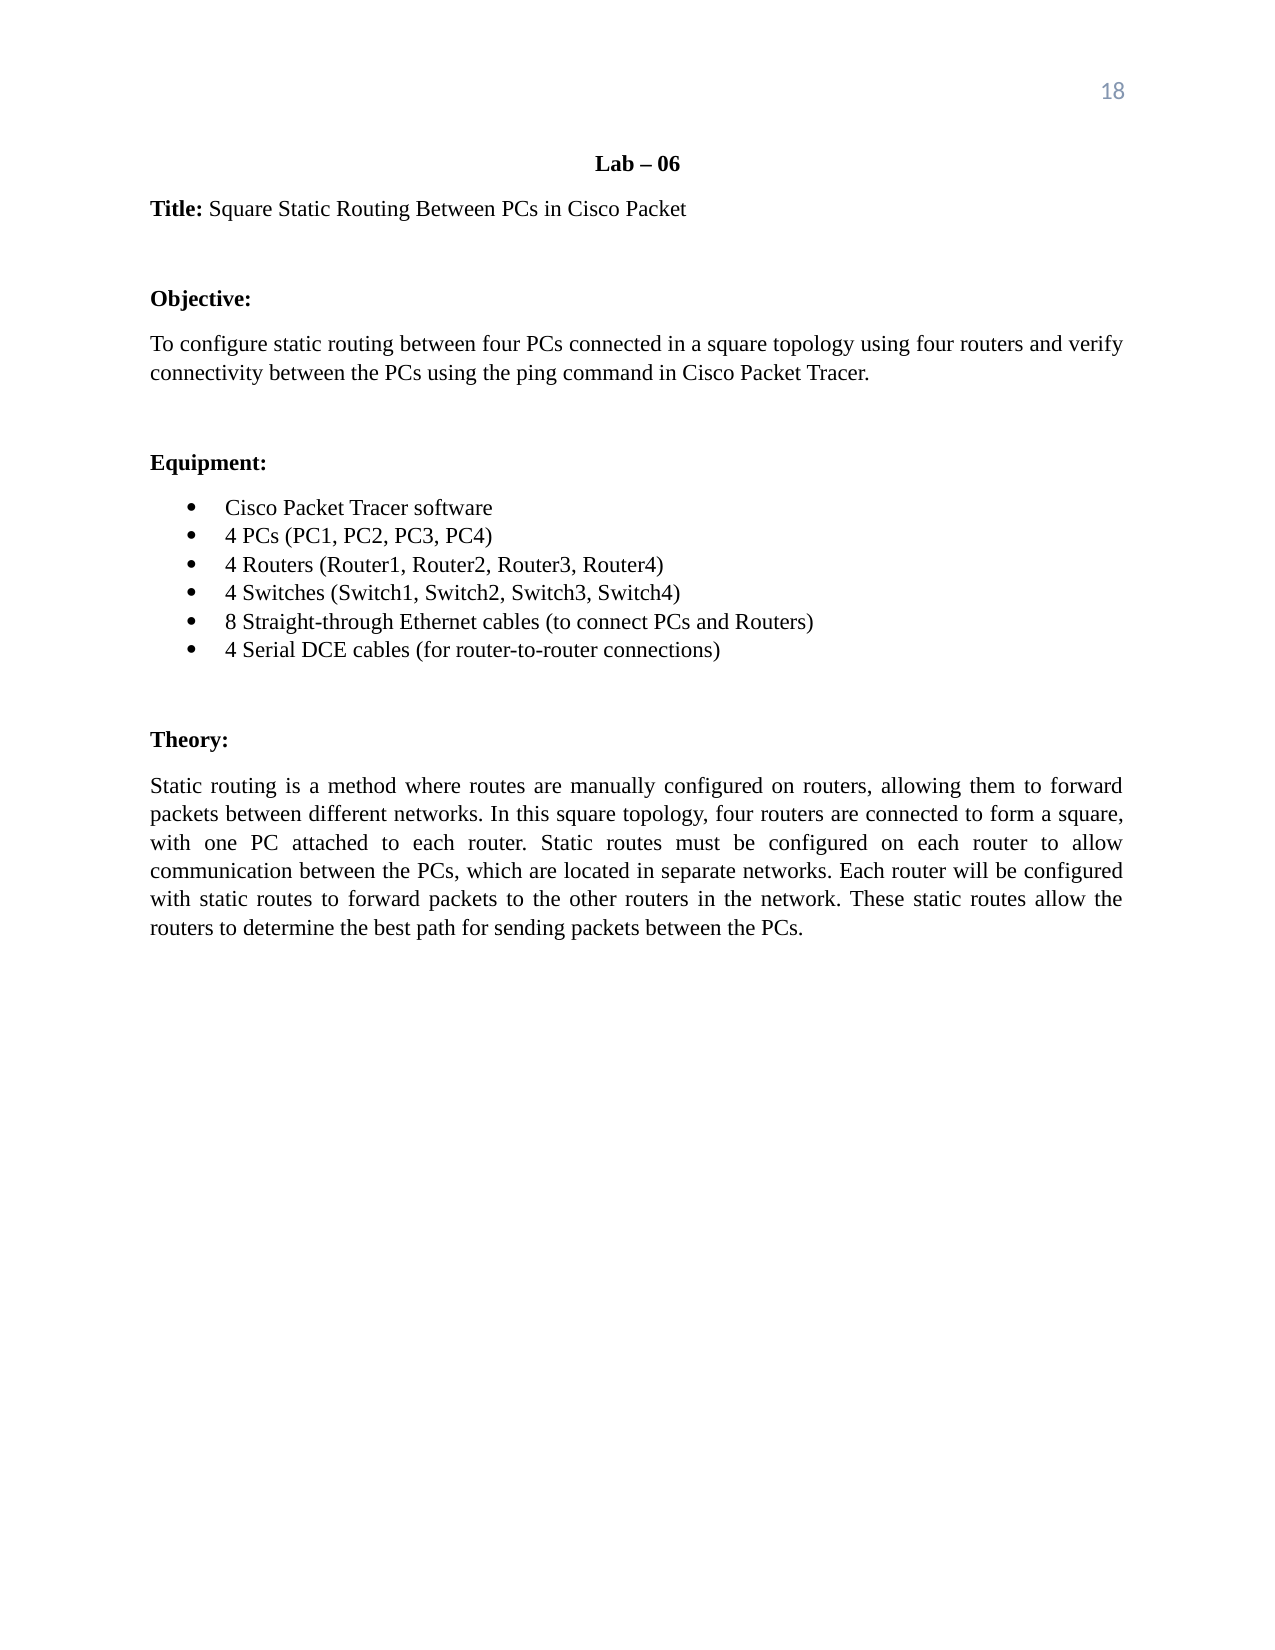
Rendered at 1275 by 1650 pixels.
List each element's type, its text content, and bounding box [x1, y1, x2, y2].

text Objective: [150, 285, 1125, 312]
list 4 Routers (Router1, Router2, Router3, Router4) [187, 551, 1125, 577]
text Title: Square Static Routing Between PCs in Cisco Packet [150, 195, 1125, 221]
text Equipment: [150, 449, 1125, 475]
list 4 PCs (PC1, PC2, PC3, PC4) [187, 523, 1125, 549]
list Cisco Packet Tracer software [187, 494, 1125, 521]
list 8 Straight-through Ethernet cables (to connect PCs and Routers) [187, 608, 1125, 634]
list 4 Switches (Switch1, Switch2, Switch3, Switch4) [187, 579, 1125, 606]
text Theory: [150, 727, 1125, 753]
text Static routing is a method where routes are manually configured on routers, allowing them to forward packets between different networks. In this square topology, four routers are connected to form a square, with one PC attached to each router. Static routes must be configured on each router to allow communication between the PCs, which are located in separate networks. Each router will be configured with static routes to forward packets to the other routers in the network. These static routes allow the routers to determine the best path for sending packets between the PCs. [150, 772, 1125, 940]
text To configure static routing between four PCs connected in a square topology using four routers and verify connectivity between the PCs using the ping command in Cisco Packet Tracer. [150, 330, 1125, 385]
list 4 Serial DCE cables (for router-to-router connections) [187, 636, 1125, 663]
text Lab – 06 [150, 150, 1125, 176]
